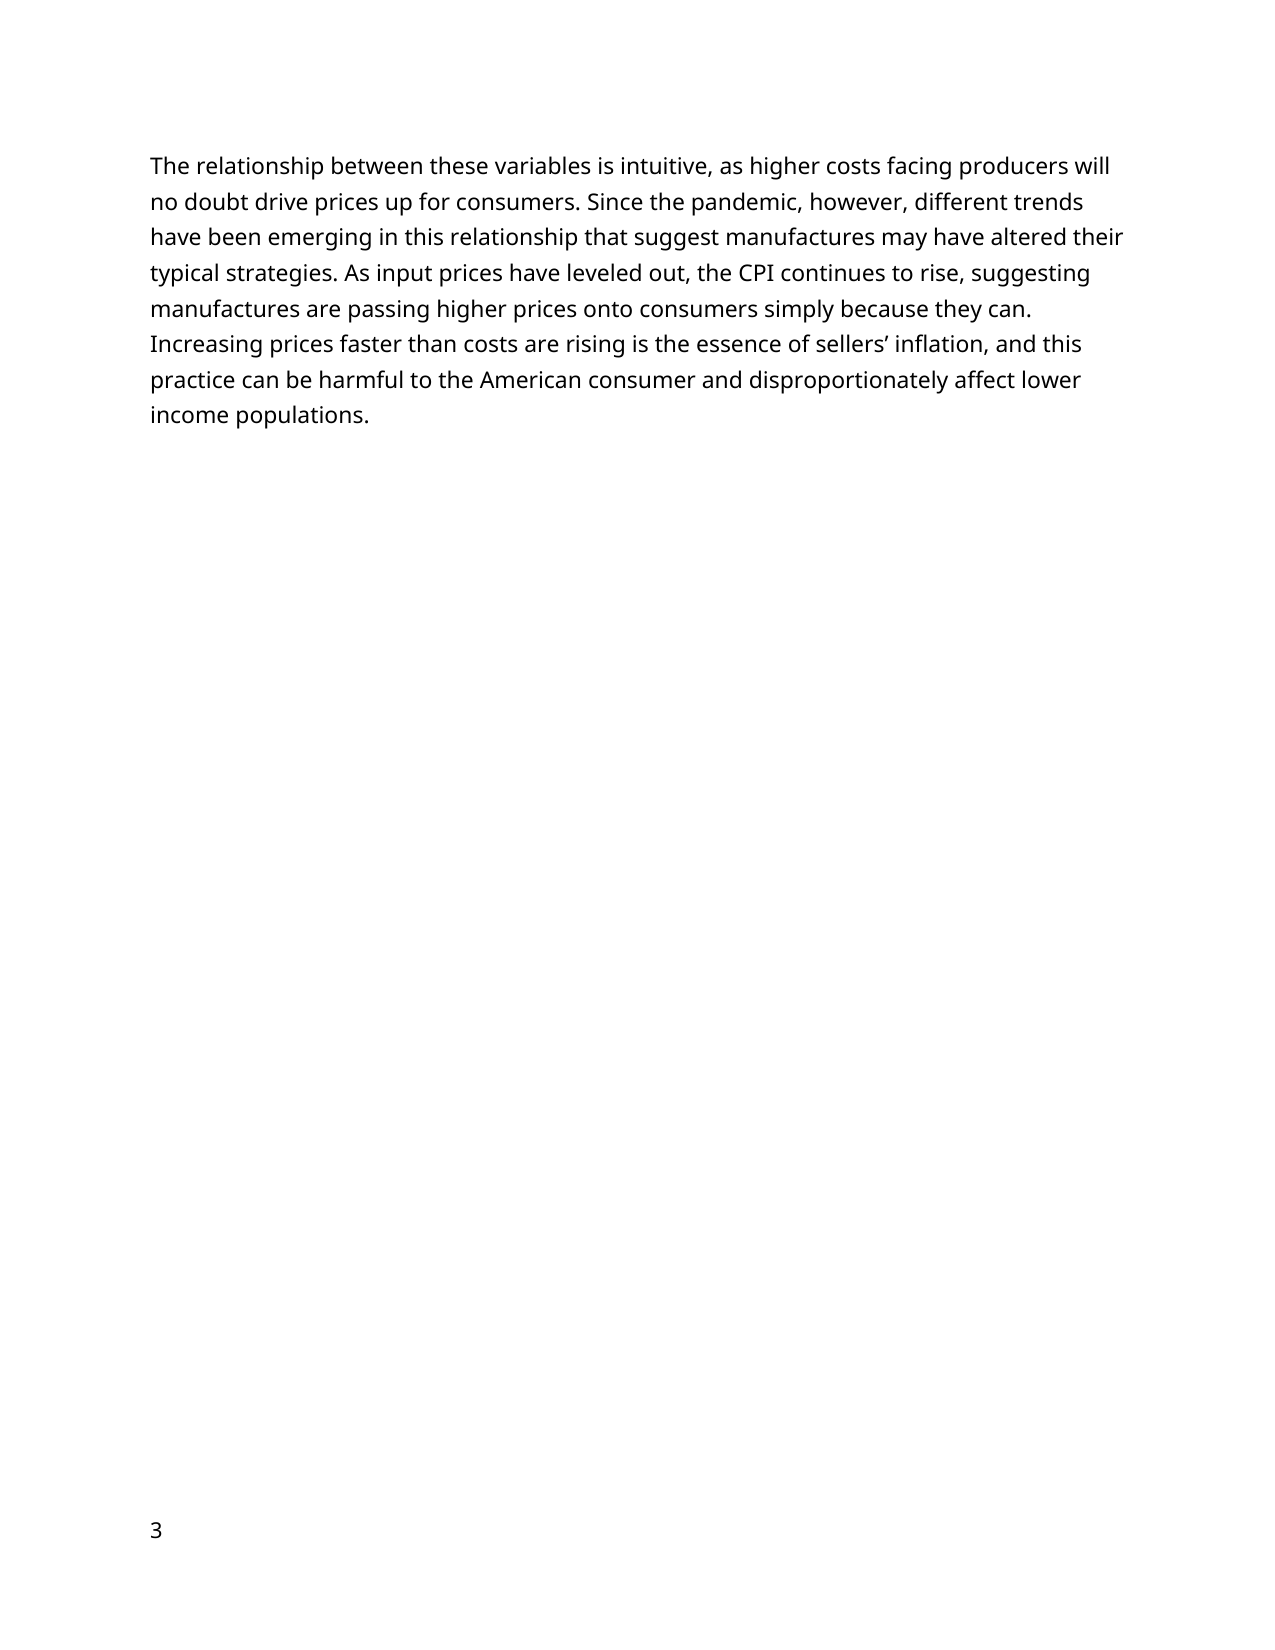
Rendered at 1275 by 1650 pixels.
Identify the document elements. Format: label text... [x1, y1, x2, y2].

text The relationship between these variables is intuitive, as higher costs facing producers will no doubt drive prices up for consumers. Since the pandemic, however, different trends have been emerging in this relationship that suggest manufactures may have altered their typical strategies. As input prices have leveled out, the CPI continues to rise, suggesting manufactures are passing higher prices onto consumers simply because they can. Increasing prices faster than costs are rising is the essence of sellers’ inflation, and this practice can be harmful to the American consumer and disproportionately affect lower income populations. [150, 150, 1125, 431]
